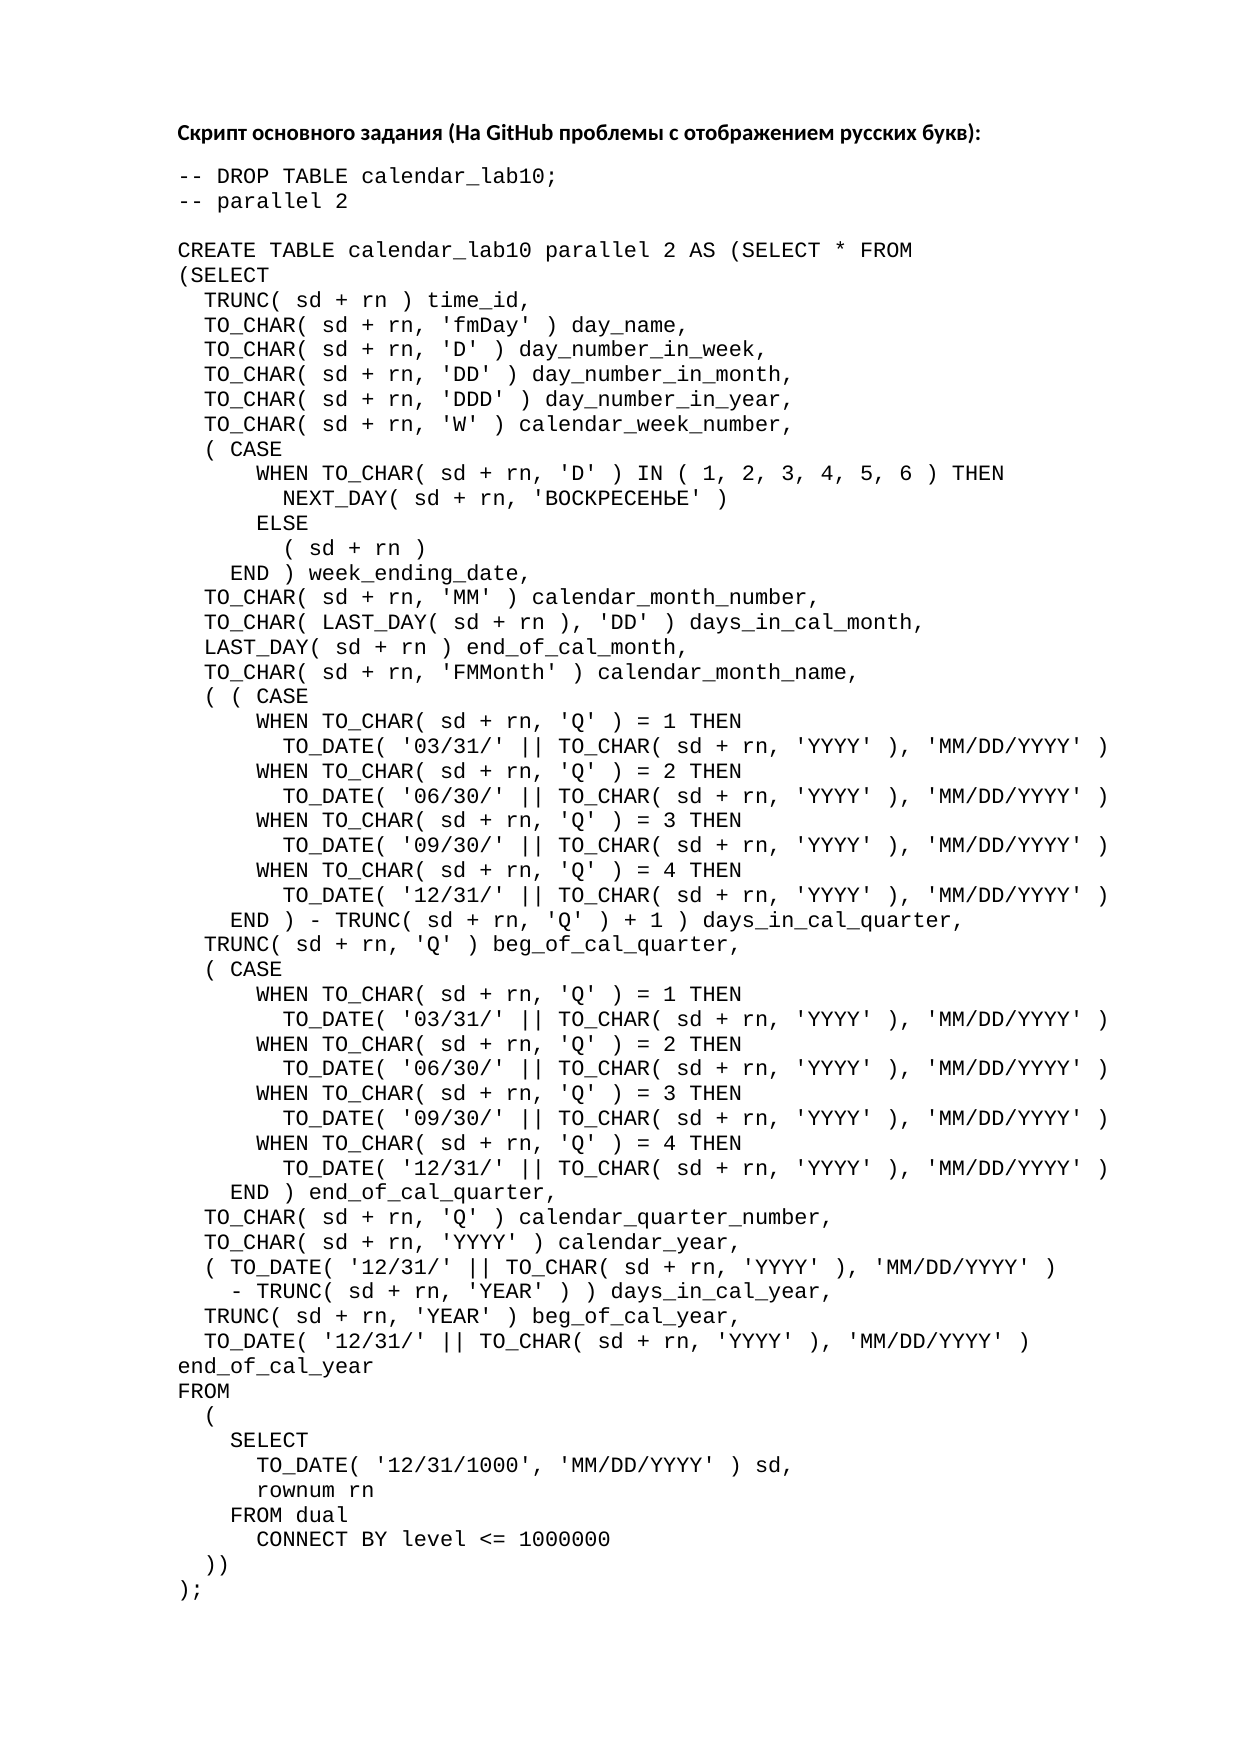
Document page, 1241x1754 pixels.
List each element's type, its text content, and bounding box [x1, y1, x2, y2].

text TO_CHAR( sd + rn, 'W' ) calendar_week_number, [177, 413, 1152, 438]
text CREATE TABLE calendar_lab10 parallel 2 AS (SELECT * FROM [177, 239, 1152, 264]
text TO_DATE( '12/31/' || TO_CHAR( sd + rn, 'YYYY' ), 'MM/DD/YYYY' ) end_of_cal_year [177, 1330, 1152, 1380]
text TO_CHAR( sd + rn, 'Q' ) calendar_quarter_number, [177, 1206, 1152, 1231]
text TO_DATE( '03/31/' || TO_CHAR( sd + rn, 'YYYY' ), 'MM/DD/YYYY' ) [177, 1008, 1152, 1033]
text WHEN TO_CHAR( sd + rn, 'Q' ) = 1 THEN [177, 710, 1152, 735]
text NEXT_DAY( sd + rn, 'ВОСКРЕСЕНЬЕ' ) [177, 487, 1152, 512]
text -- DROP TABLE calendar_lab10; [177, 165, 1152, 190]
text END ) week_ending_date, [177, 562, 1152, 586]
text ); [177, 1578, 1152, 1603]
text TRUNC( sd + rn, 'Q' ) beg_of_cal_quarter, [177, 933, 1152, 958]
text (SELECT [177, 264, 1152, 289]
text TO_CHAR( sd + rn, 'fmDay' ) day_name, [177, 314, 1152, 338]
text END ) - TRUNC( sd + rn, 'Q' ) + 1 ) days_in_cal_quarter, [177, 909, 1152, 933]
text ( sd + rn ) [177, 537, 1152, 562]
text FROM [177, 1380, 1152, 1404]
text rownum rn [177, 1479, 1152, 1504]
text TO_CHAR( sd + rn, 'D' ) day_number_in_week, [177, 338, 1152, 363]
text WHEN TO_CHAR( sd + rn, 'Q' ) = 2 THEN [177, 760, 1152, 785]
text END ) end_of_cal_quarter, [177, 1181, 1152, 1206]
text WHEN TO_CHAR( sd + rn, 'Q' ) = 3 THEN [177, 809, 1152, 834]
text TO_CHAR( sd + rn, 'YYYY' ) calendar_year, [177, 1231, 1152, 1256]
text ELSE [177, 512, 1152, 537]
text SELECT [177, 1429, 1152, 1454]
text WHEN TO_CHAR( sd + rn, 'Q' ) = 3 THEN [177, 1082, 1152, 1107]
text WHEN TO_CHAR( sd + rn, 'Q' ) = 4 THEN [177, 859, 1152, 884]
text WHEN TO_CHAR( sd + rn, 'Q' ) = 1 THEN [177, 983, 1152, 1008]
text TO_DATE( '09/30/' || TO_CHAR( sd + rn, 'YYYY' ), 'MM/DD/YYYY' ) [177, 834, 1152, 859]
text ( CASE [177, 438, 1152, 462]
text CONNECT BY level <= 1000000 [177, 1528, 1152, 1553]
text WHEN TO_CHAR( sd + rn, 'Q' ) = 4 THEN [177, 1132, 1152, 1157]
text TO_CHAR( sd + rn, 'MM' ) calendar_month_number, [177, 586, 1152, 611]
text - TRUNC( sd + rn, 'YEAR' ) ) days_in_cal_year, [177, 1281, 1152, 1305]
text TRUNC( sd + rn ) time_id, [177, 289, 1152, 314]
text TO_CHAR( sd + rn, 'FMMonth' ) calendar_month_name, [177, 661, 1152, 686]
text ( ( CASE [177, 686, 1152, 710]
text TO_DATE( '12/31/1000', 'MM/DD/YYYY' ) sd, [177, 1454, 1152, 1479]
text TO_DATE( '12/31/' || TO_CHAR( sd + rn, 'YYYY' ), 'MM/DD/YYYY' ) [177, 884, 1152, 909]
text TO_CHAR( LAST_DAY( sd + rn ), 'DD' ) days_in_cal_month, [177, 611, 1152, 636]
text TO_DATE( '06/30/' || TO_CHAR( sd + rn, 'YYYY' ), 'MM/DD/YYYY' ) [177, 785, 1152, 809]
text LAST_DAY( sd + rn ) end_of_cal_month, [177, 636, 1152, 661]
text TO_DATE( '09/30/' || TO_CHAR( sd + rn, 'YYYY' ), 'MM/DD/YYYY' ) [177, 1107, 1152, 1132]
text TO_DATE( '06/30/' || TO_CHAR( sd + rn, 'YYYY' ), 'MM/DD/YYYY' ) [177, 1057, 1152, 1082]
text TO_DATE( '12/31/' || TO_CHAR( sd + rn, 'YYYY' ), 'MM/DD/YYYY' ) [177, 1157, 1152, 1181]
text WHEN TO_CHAR( sd + rn, 'Q' ) = 2 THEN [177, 1033, 1152, 1057]
text ( TO_DATE( '12/31/' || TO_CHAR( sd + rn, 'YYYY' ), 'MM/DD/YYYY' ) [177, 1256, 1152, 1281]
text TRUNC( sd + rn, 'YEAR' ) beg_of_cal_year, [177, 1305, 1152, 1330]
text )) [177, 1553, 1152, 1578]
text FROM dual [177, 1504, 1152, 1528]
text Скрипт основного задания (На GitHub проблемы с отображением русских букв): [177, 118, 1152, 146]
text ( CASE [177, 958, 1152, 983]
text TO_CHAR( sd + rn, 'DD' ) day_number_in_month, [177, 363, 1152, 388]
text TO_CHAR( sd + rn, 'DDD' ) day_number_in_year, [177, 388, 1152, 413]
text TO_DATE( '03/31/' || TO_CHAR( sd + rn, 'YYYY' ), 'MM/DD/YYYY' ) [177, 735, 1152, 760]
text WHEN TO_CHAR( sd + rn, 'D' ) IN ( 1, 2, 3, 4, 5, 6 ) THEN [177, 462, 1152, 487]
text ( [177, 1404, 1152, 1429]
text -- parallel 2 [177, 190, 1152, 214]
